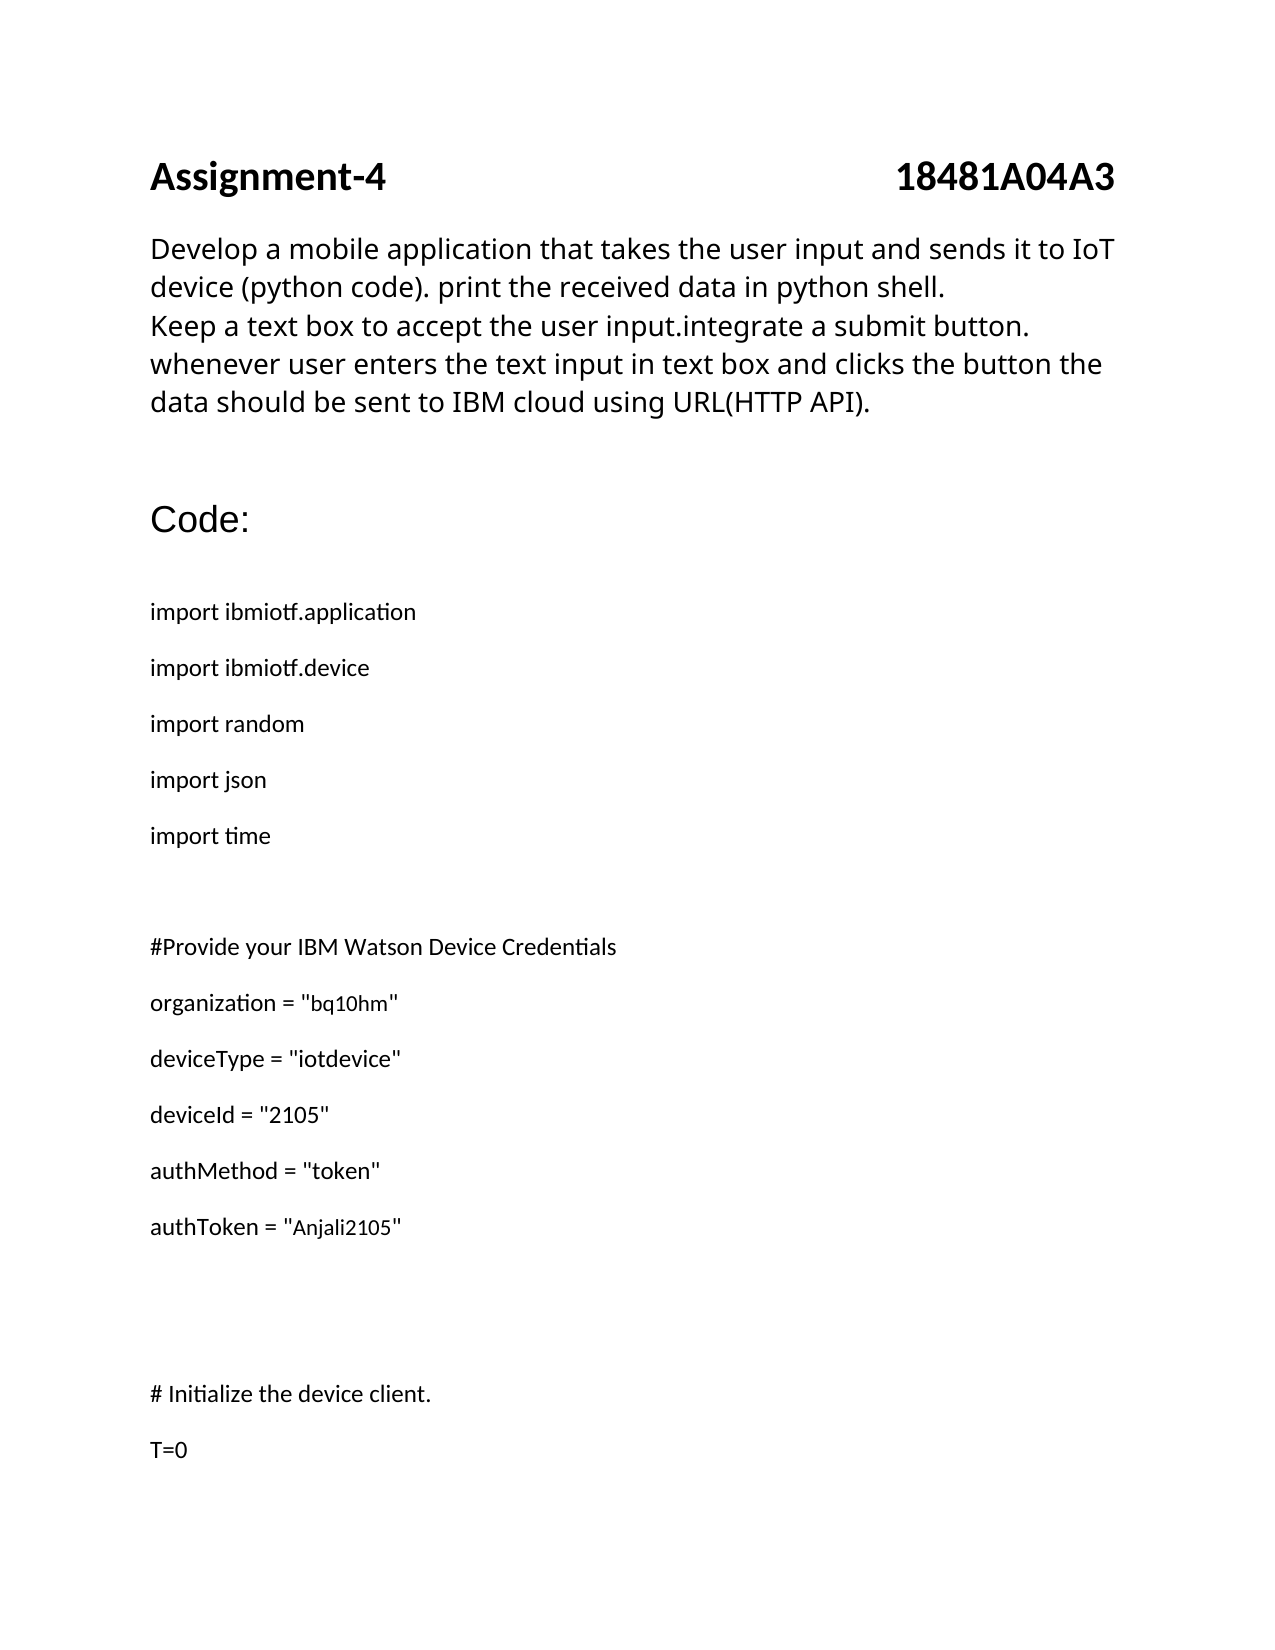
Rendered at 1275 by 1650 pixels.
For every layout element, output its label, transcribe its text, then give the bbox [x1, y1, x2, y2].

text deviceId = "2105" [150, 1099, 1125, 1129]
text import ibmiotf.device [150, 652, 1125, 683]
text #Provide your IBM Watson Device Credentials [150, 932, 1125, 962]
text T=0 [150, 1434, 1125, 1464]
text Keep a text box to accept the user input.integrate a submit button. [150, 306, 1125, 344]
text whenever user enters the text input in text box and clicks the button the data should be sent to IBM cloud using URL(HTTP API). [150, 344, 1125, 421]
text # Initialize the device client. [150, 1378, 1125, 1409]
text authToken = "Anjali2105" [150, 1211, 1125, 1241]
text import ibmiotf.application [150, 597, 1125, 627]
text import json [150, 764, 1125, 794]
text organization = "bq10hm" [150, 987, 1125, 1018]
text import time [150, 820, 1125, 850]
text import random [150, 708, 1125, 739]
text Code: [150, 498, 1125, 541]
text deviceType = "iotdevice" [150, 1043, 1125, 1074]
text Develop a mobile application that takes the user input and sends it to IoT device (python code). print the received data in python shell. [946, 229, 1125, 306]
text authMethod = "token" [150, 1155, 1125, 1185]
text Assignment-4 18481A04A3 [150, 150, 1125, 201]
